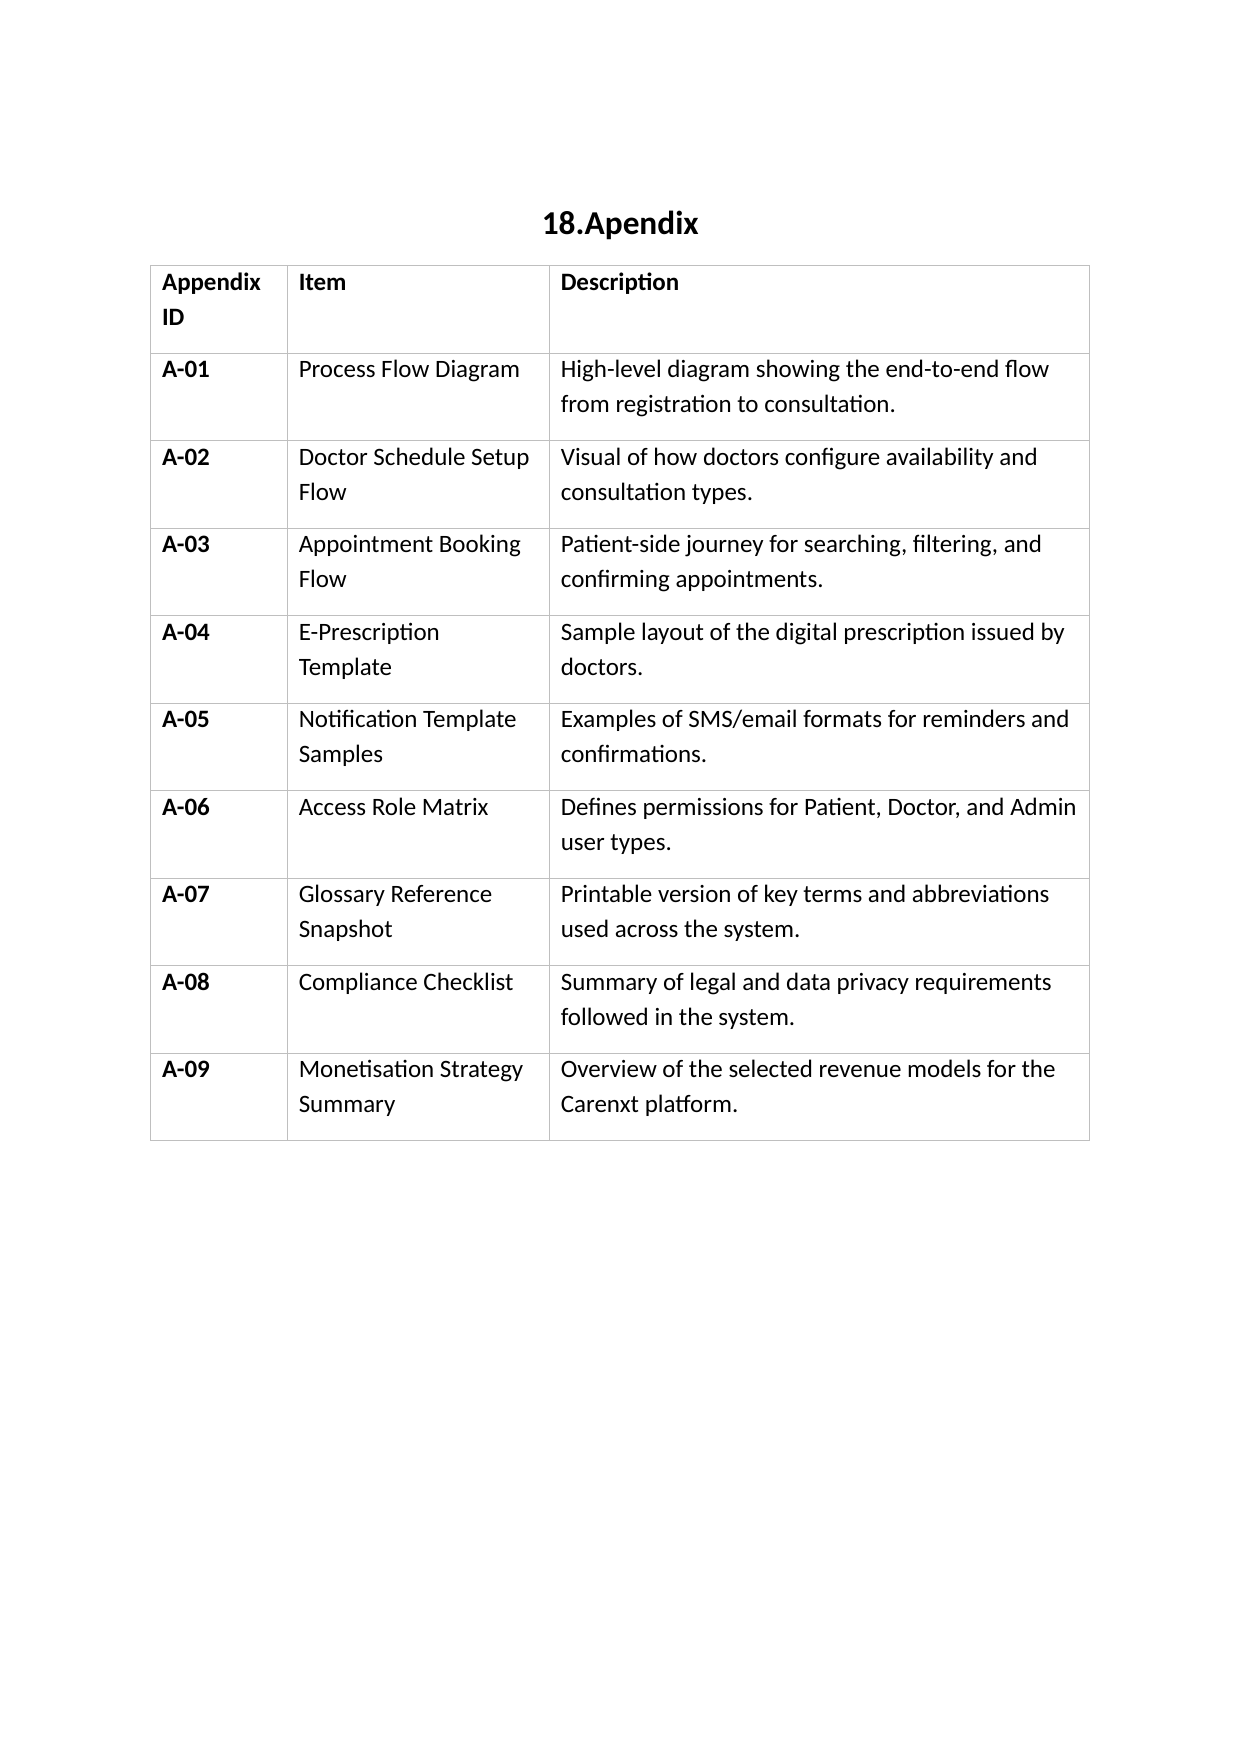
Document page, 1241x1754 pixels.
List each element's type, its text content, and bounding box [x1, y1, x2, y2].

table_cell Monetisation Strategy Summary [288, 1054, 549, 1140]
table_cell A-03 [151, 529, 287, 615]
table_cell Defines permissions for Patient, Doctor, and Admin user types. [550, 791, 1089, 878]
table_cell Visual of how doctors configure availability and consultation types. [550, 441, 1089, 528]
table_cell Glossary Reference Snapshot [288, 879, 549, 965]
table_cell Printable version of key terms and abbreviations used across the system. [550, 879, 1089, 965]
table_cell High-level diagram showing the end-to-end flow from registration to consultation. [550, 354, 1089, 440]
table_cell A-04 [151, 616, 287, 703]
table_header Item [288, 266, 549, 353]
table_cell Compliance Checklist [288, 966, 549, 1053]
text 18.Apendix [150, 202, 1090, 242]
table_cell Doctor Schedule Setup Flow [288, 441, 549, 528]
table_cell Notification Template Samples [288, 704, 549, 790]
table_cell Access Role Matrix [288, 791, 549, 878]
table_cell A-06 [151, 791, 287, 878]
table_cell A-02 [151, 441, 287, 528]
table_cell Sample layout of the digital prescription issued by doctors. [550, 616, 1089, 703]
table_header Appendix ID [151, 266, 287, 353]
table_cell A-01 [151, 354, 287, 440]
table_cell A-07 [151, 879, 287, 965]
table_cell Examples of SMS/email formats for reminders and confirmations. [550, 704, 1089, 790]
table_cell Appointment Booking Flow [288, 529, 549, 615]
table_cell A-08 [151, 966, 287, 1053]
table_cell Process Flow Diagram [288, 354, 549, 440]
table_cell Summary of legal and data privacy requirements followed in the system. [550, 966, 1089, 1053]
table_cell A-09 [151, 1054, 287, 1140]
table_cell A-05 [151, 704, 287, 790]
table_cell E-Prescription Template [288, 616, 549, 703]
table_cell Patient-side journey for searching, filtering, and confirming appointments. [550, 529, 1089, 615]
table_header Description [550, 266, 1089, 353]
table_cell Overview of the selected revenue models for the Carenxt platform. [550, 1054, 1089, 1140]
